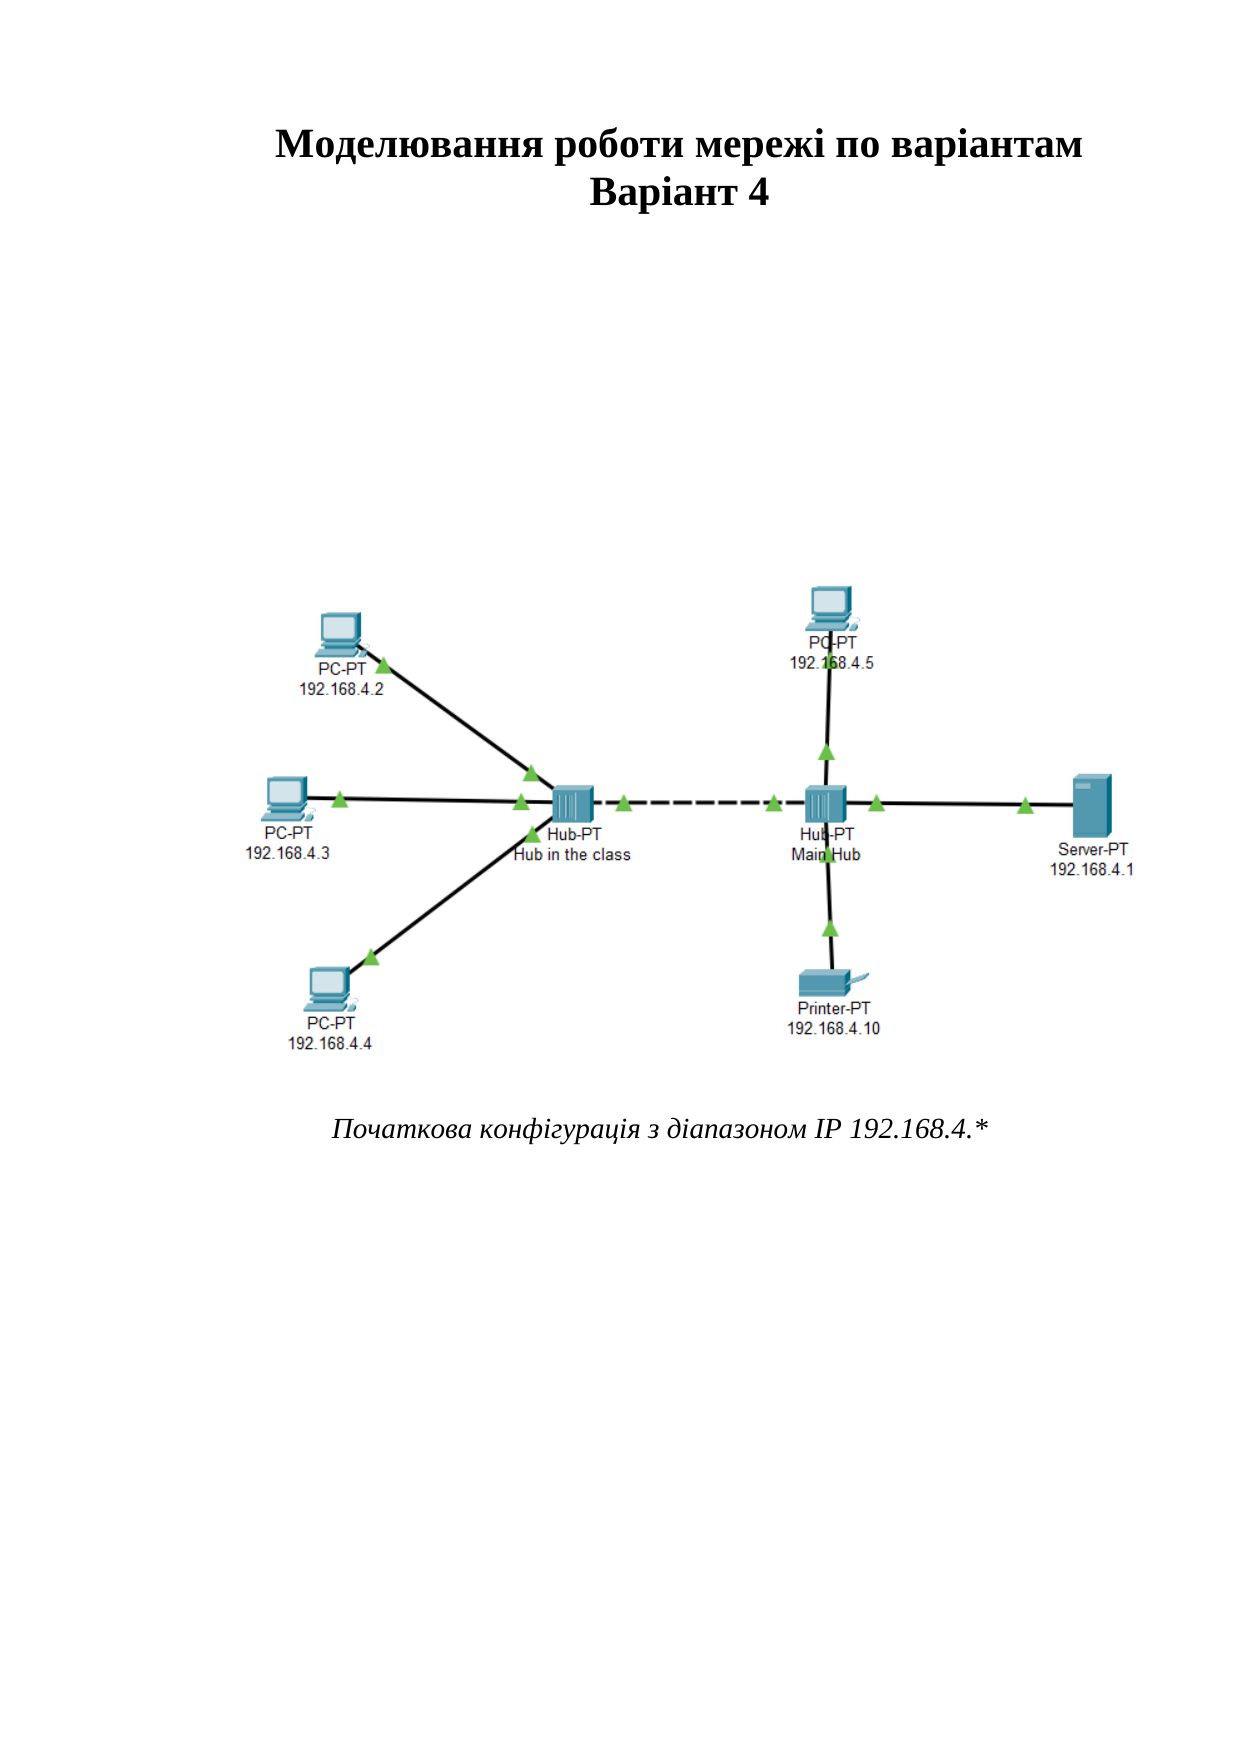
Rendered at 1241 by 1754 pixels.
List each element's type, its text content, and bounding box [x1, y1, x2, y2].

text Варіант 4 [170, 166, 1152, 214]
text Початкова конфігурація з діапазоном IP 192.168.4.* [170, 1111, 1152, 1145]
text Моделювання роботи мережі по варіантам [170, 118, 1152, 166]
picture [206, 501, 1182, 1112]
